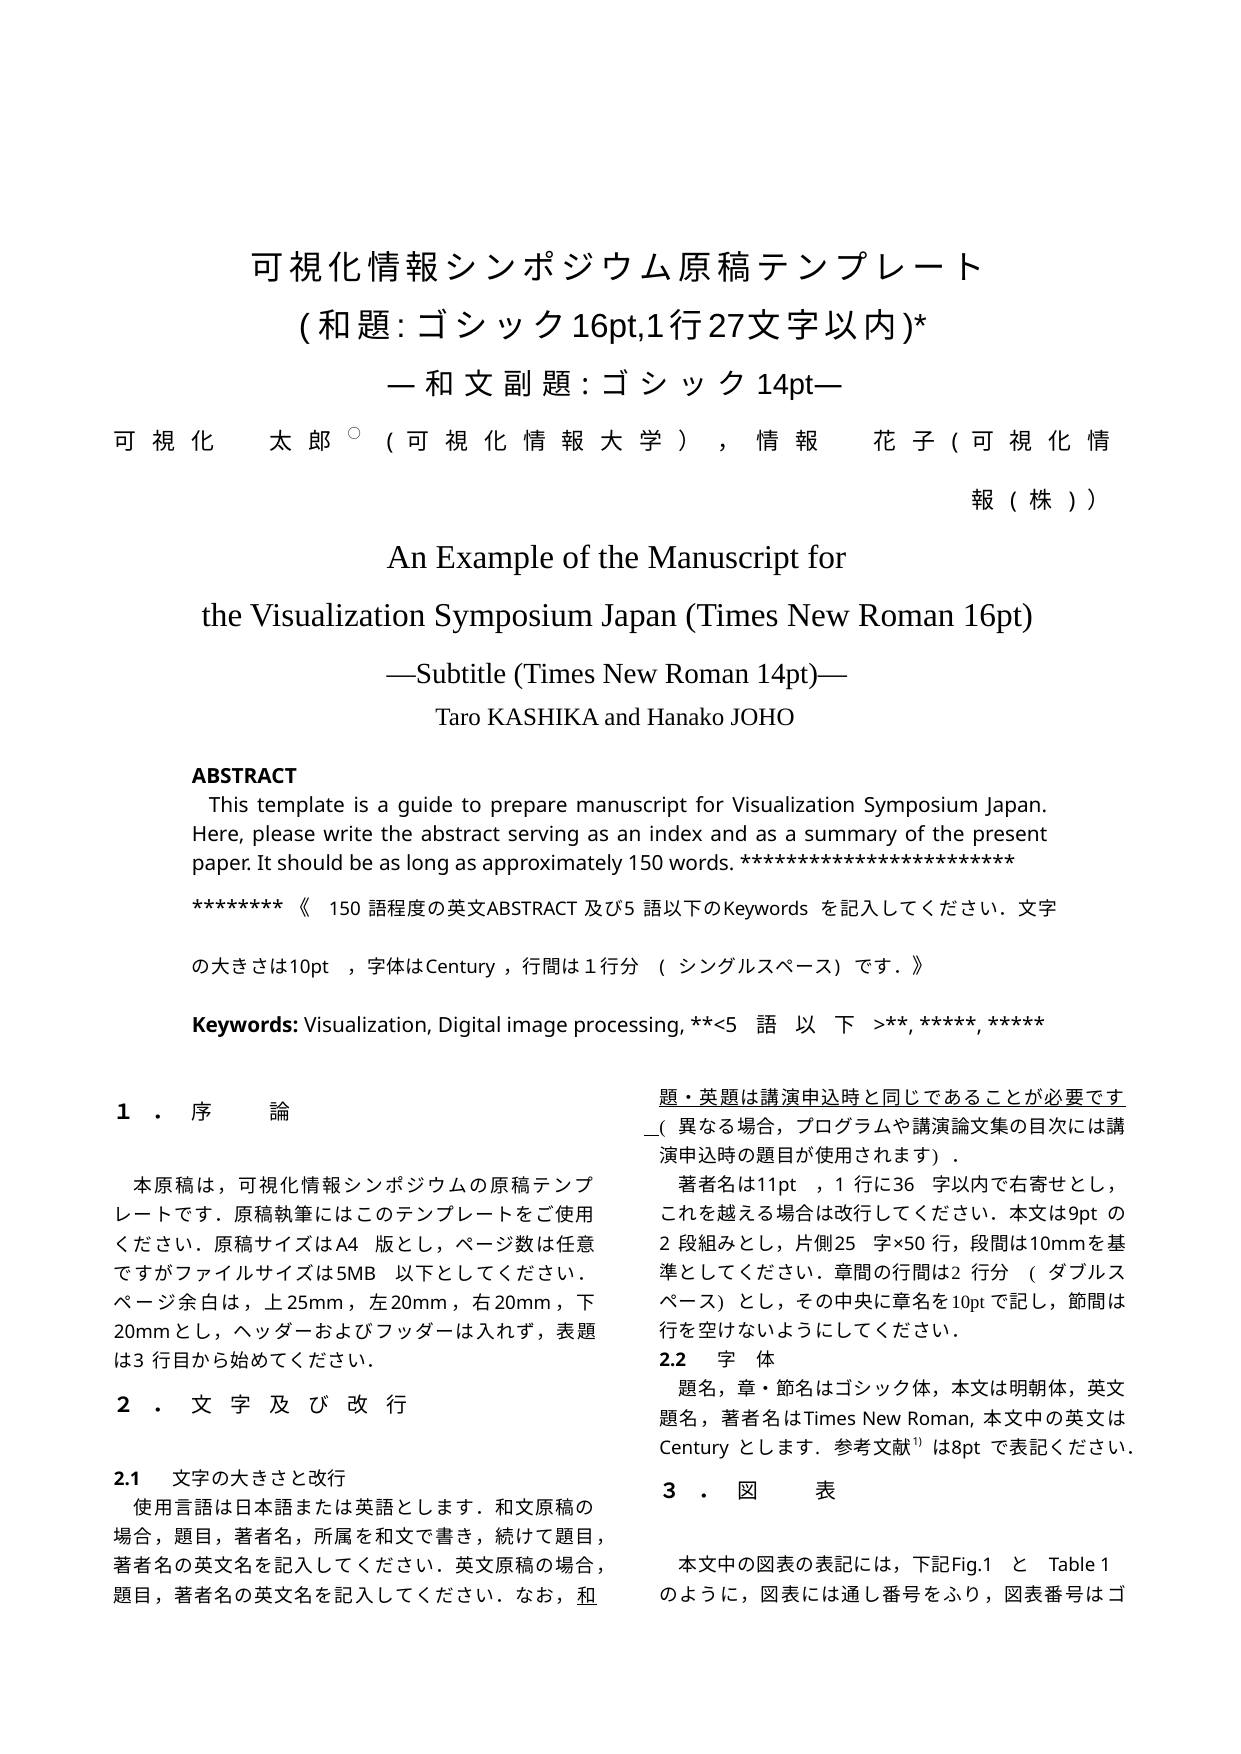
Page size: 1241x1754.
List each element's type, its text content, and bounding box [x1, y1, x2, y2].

text Keywords: Visualization, Digital image processing, **<5語以下>**, *****, ***** [179, 994, 1048, 1052]
text ２．文字及び改行 [114, 1374, 596, 1432]
text ３．図 表 [644, 1461, 1127, 1519]
text 使用言語は日本語または英語とします．和文原稿の場合，題目，著者名，所属を和文で書き，続けて題目，著者名の英文名を記入してください．英文原稿の場合，題目，著者名の英文名を記入してください．なお，和題・英題は講演申込時と同じであることが必要です (異なる場合，プログラムや講演論文集の目次には講演申込時の題目が使用されます)． [114, 1492, 596, 1608]
subtitle Taro KASHIKA and Hanako JOHO [114, 702, 1127, 731]
subtitle ―Subtitle (Times New Roman 14pt)― [114, 644, 1127, 702]
text 本原稿は，可視化情報シンポジウムの原稿テンプレートです．原稿執筆にはこのテンプレートをご使用ください．原稿サイズはA4版とし，ページ数は任意ですがファイルサイズは5MB以下としてください．ページ余白は，上25mm，左20mm，右20mm，下20mmとし，ヘッダーおよびフッダーは入れず，表題は3行目から始めてください． [114, 1170, 596, 1374]
text 著者名は11pt，1行に36字以内で右寄せとし，これを越える場合は改行してください．本文は9ptの2段組みとし，片側25字×50行，段間は10mmを基準としてください．章間の行間は2行分 (ダブルスペース) とし，その中央に章名を10ptで記し，節間は行を空けないようにしてください． [644, 1169, 1127, 1344]
text (和題:ゴシック16pt,1行27文字以内)* [114, 294, 1127, 352]
text １．序 論 [114, 1081, 596, 1140]
subtitle the Visualization Symposium Japan (Times New Roman 16pt) [114, 586, 1127, 644]
text 2.1 文字の大きさと改行 [114, 1463, 596, 1492]
text ―和文副題:ゴシック14pt― [114, 352, 1127, 411]
subtitle An Example of the Manuscript for [114, 527, 1127, 586]
text 2.2 字 体 [644, 1344, 1127, 1373]
subtitle ABSTRACT [179, 761, 1048, 790]
text ********《150語程度の英文ABSTRACT及び5語以下のKeywordsを記入してください．文字の大きさは10pt，字体はCentury，行間は１行分 (シングルスペース) です．》 [181, 877, 1058, 994]
text This template is a guide to prepare manuscript for Visualization Symposium Japan. Here, please write the abstract serving as an index and as a summary of the present paper. It should be as long as approximately 150 words. ************************ [179, 790, 1049, 877]
text 題名，章・節名はゴシック体，本文は明朝体，英文題名，著者名はTimes New Roman, 本文中の英文はCenturyとします.参考文献1) は8ptで表記ください． [644, 1373, 1127, 1461]
text 本文中の図表の表記には，下記Fig.1と Table 1のように，図表には通し番号をふり，図表番号はゴシック体，図表題はCenturyで書きます．キャプションは表の場合は上部に，図の場合は下部に記し，説明文は英文で表記してください． [644, 1549, 1127, 1607]
text 可視化 太郎○ (可視化情報大学），情報 花子(可視化情報(株)） [114, 411, 1127, 527]
text 可視化情報シンポジウム原稿テンプレート [114, 236, 1127, 294]
text 使用言語は日本語または英語とします．和文原稿の場合，題目，著者名，所属を和文で書き，続けて題目，著者名の英文名を記入してください．英文原稿の場合，題目，著者名の英文名を記入してください．なお，和題・英題は講演申込時と同じであることが必要です (異なる場合，プログラムや講演論文集の目次には講演申込時の題目が使用されます)． [644, 1081, 1127, 1169]
